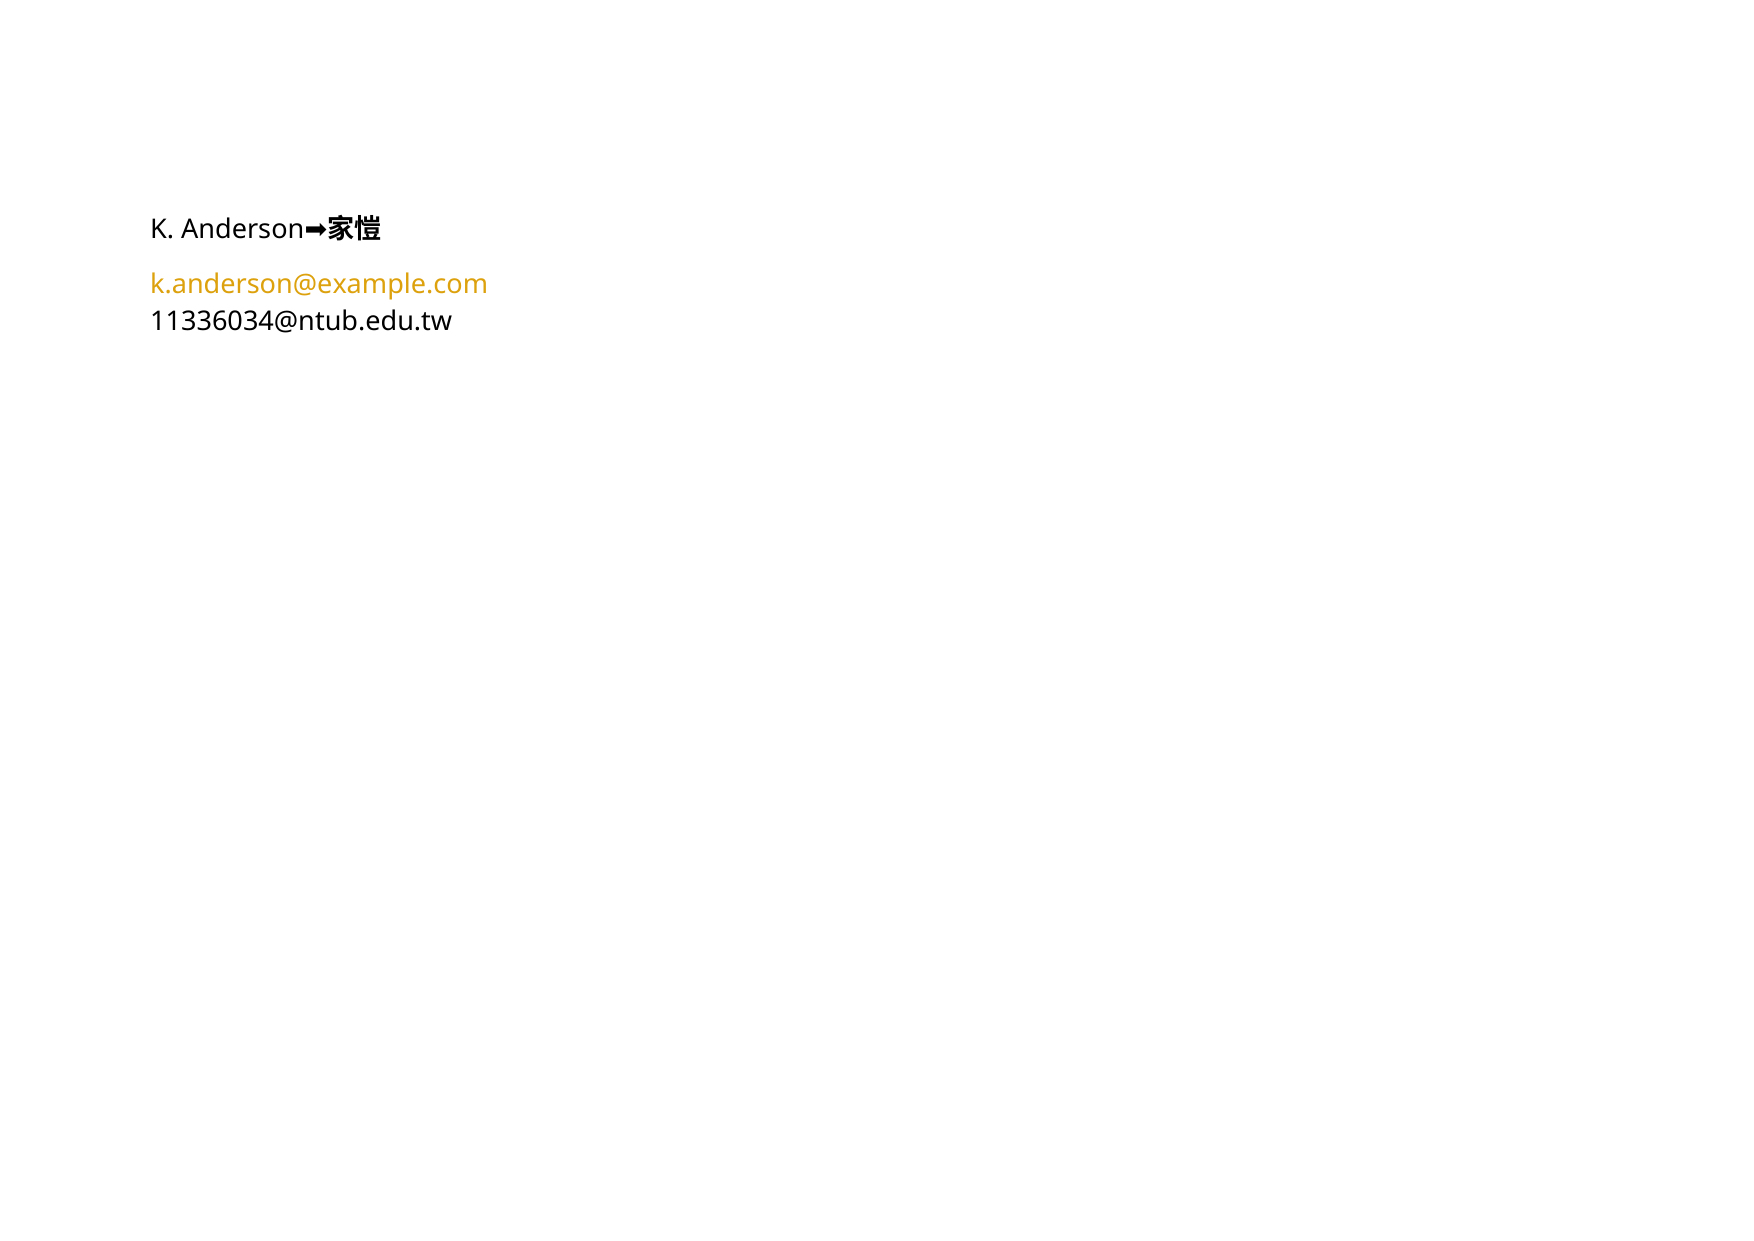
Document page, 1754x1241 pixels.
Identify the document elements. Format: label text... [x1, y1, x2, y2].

text K. Anderson➡️家愷 [150, 189, 1604, 264]
text k.anderson@example.com [150, 264, 1604, 301]
text 11336034@ntub.edu.tw [150, 301, 1604, 339]
